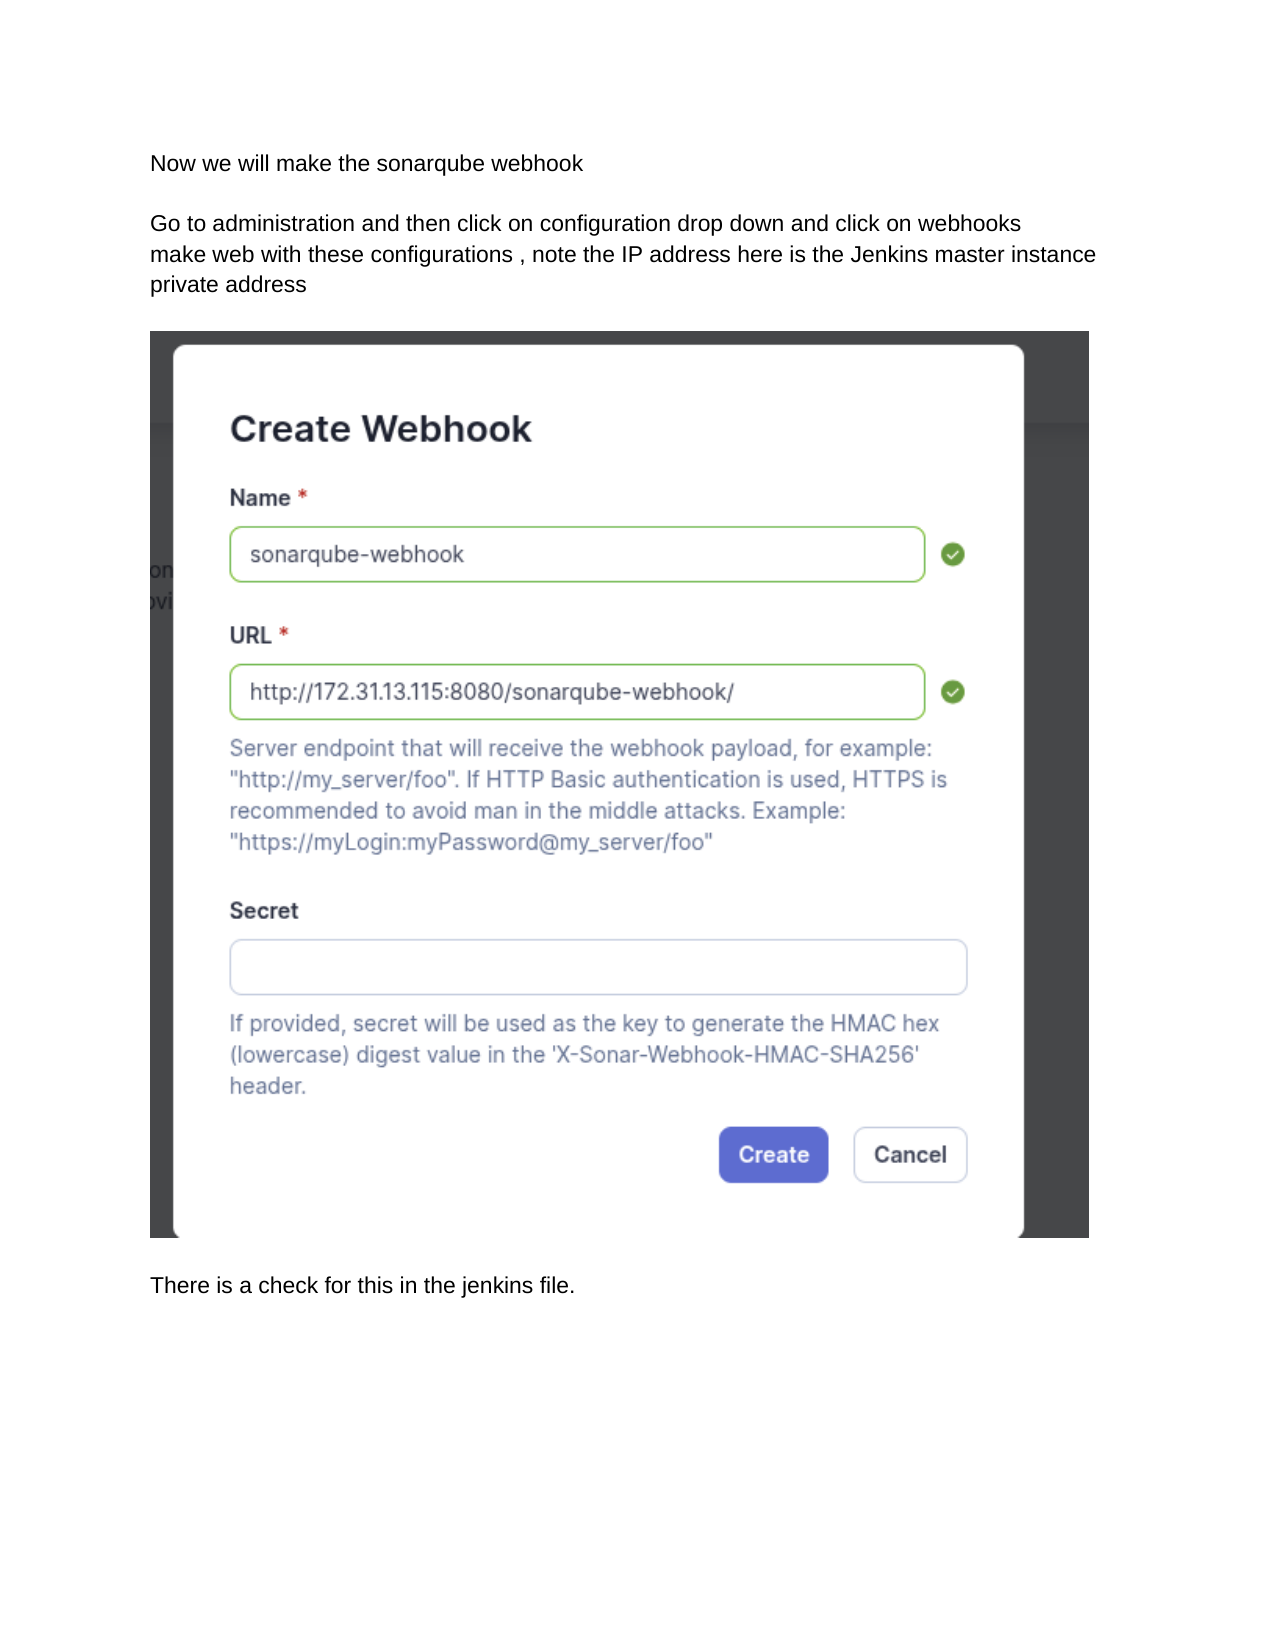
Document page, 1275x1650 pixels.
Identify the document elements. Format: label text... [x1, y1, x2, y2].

text Go to administration and then click on configuration drop down and click on webhooks [150, 210, 1125, 237]
text There is a check for this in the jenkins file. [150, 1272, 1125, 1298]
picture [150, 331, 1089, 1238]
text Now we will make the sonarqube webhook [150, 150, 1125, 176]
text make web with these configurations , note the IP address here is the Jenkins master instance private address [150, 241, 1125, 297]
